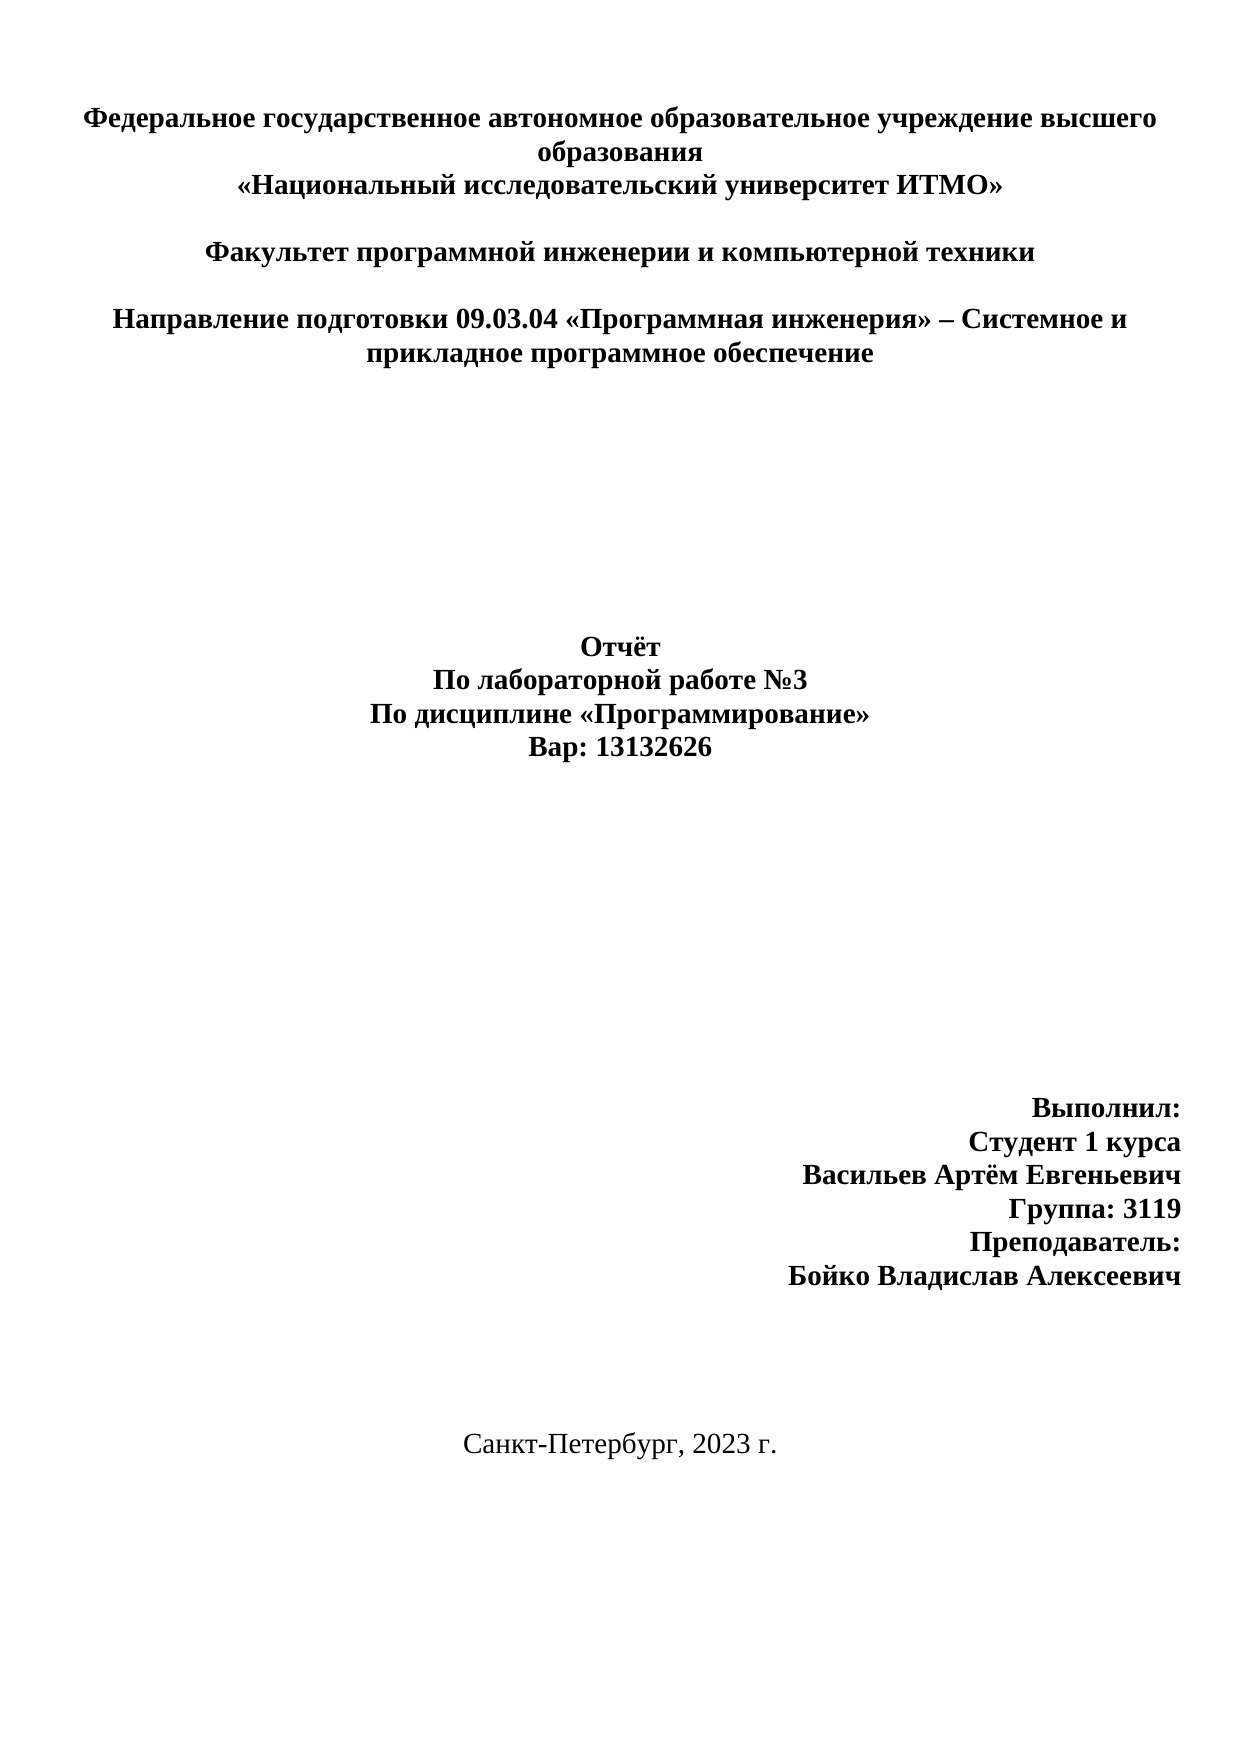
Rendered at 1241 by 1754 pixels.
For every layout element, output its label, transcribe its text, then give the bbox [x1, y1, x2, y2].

text Выполнил: Студент 1 курса Васильев Артём Евгеньевич Группа: 3119 Преподаватель: Бойко Владислав Алексеевич [59, 1090, 1181, 1292]
text Федеральное государственное автономное образовательное учреждение высшего образования «Национальный исследовательский университет ИТМО» Факультет программной инженерии и компьютерной техники Направление подготовки 09.03.04 «Программная инженерия» – Системное и прикладное программное обеспечение [59, 100, 1181, 369]
text Отчёт По лабораторной работе №3 По дисциплине «Программирование» Вар: 13132626 [59, 629, 1181, 763]
text Санкт-Петербург, 2023 г. [59, 1426, 1181, 1459]
